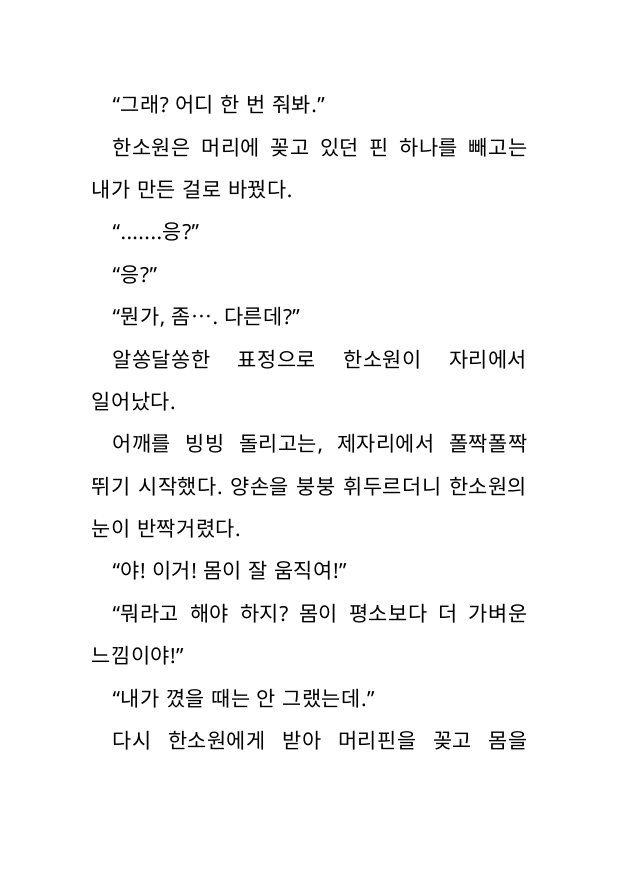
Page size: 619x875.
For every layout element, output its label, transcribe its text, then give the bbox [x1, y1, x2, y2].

text 알쏭달쏭한 표정으로 한소원이 자리에서 일어났다. [92, 343, 527, 415]
text “뭔가, 좀…. 다른데?” [92, 300, 527, 331]
text 한소원은 머리에 꽂고 있던 핀 하나를 빼고는 내가 만든 걸로 바꿨다. [92, 131, 527, 203]
text “.......응?” [92, 216, 527, 246]
text “내가 꼈을 때는 안 그랬는데.” [92, 682, 527, 712]
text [92, 724, 527, 754]
text “그래? 어디 한 번 줘봐.” [92, 88, 527, 119]
text “뭐라고 해야 하지? 몸이 평소보다 더 가벼운 느낌이야!” [92, 597, 527, 670]
text 어깨를 빙빙 돌리고는, 제자리에서 폴짝폴짝 뛰기 시작했다. 양손을 붕붕 휘두르더니 한소원의 눈이 반짝거렸다. [92, 427, 527, 543]
text “야! 이거! 몸이 잘 움직여!” [92, 555, 527, 585]
text “응?” [92, 258, 527, 288]
